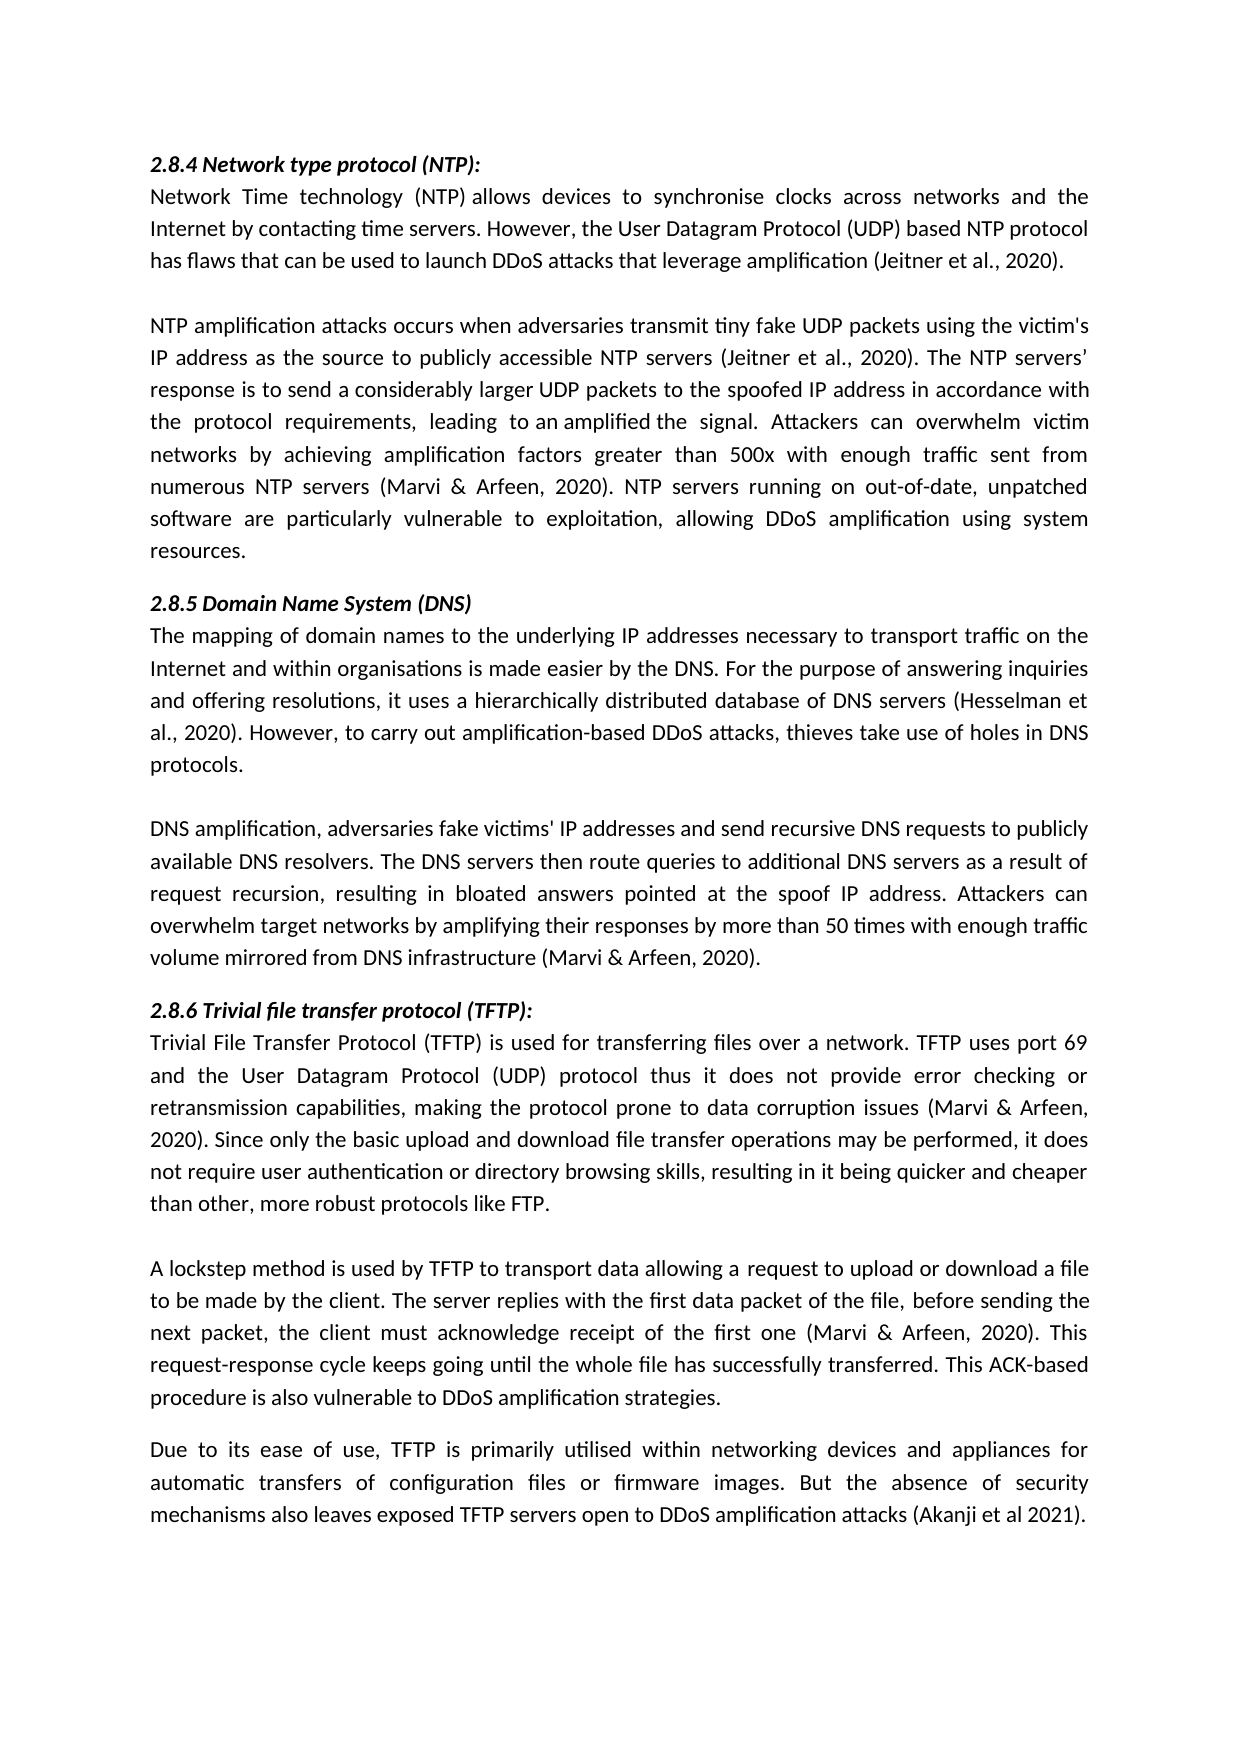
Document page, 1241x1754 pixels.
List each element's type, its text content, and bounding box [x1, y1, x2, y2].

text 2.8.5 Domain Name System (DNS) [150, 589, 1090, 617]
text A lockstep method is used by TFTP to transport data allowing a request to upload or download a file to be made by the client. The server replies with the first data packet of the file, before sending the next packet, the client must acknowledge receipt of the first one (Marvi & Arfeen, 2020). This request-response cycle keeps going until the whole file has successfully transferred. This ACK-based procedure is also vulnerable to DDoS amplification strategies. [150, 1254, 1090, 1411]
text 2.8.4 Network type protocol (NTP): [150, 150, 1090, 178]
text DNS amplification, adversaries fake victims' IP addresses and send recursive DNS requests to publicly available DNS resolvers. The DNS servers then route queries to additional DNS servers as a result of request recursion, resulting in bloated answers pointed at the spoof IP address. Attackers can overwhelm target networks by amplifying their responses by more than 50 times with enough traffic volume mirrored from DNS infrastructure (Marvi & Arfeen, 2020). [150, 814, 1090, 971]
text NTP amplification attacks occurs when adversaries transmit tiny fake UDP packets using the victim's IP address as the source to publicly accessible NTP servers (Jeitner et al., 2020). The NTP servers’ response is to send a considerably larger UDP packets to the spoofed IP address in accordance with the protocol requirements, leading to an amplified the signal. Attackers can overwhelm victim networks by achieving amplification factors greater than 500x with enough traffic sent from numerous NTP servers (Marvi & Arfeen, 2020). NTP servers running on out-of-date, unpatched software are particularly vulnerable to exploitation, allowing DDoS amplification using system resources. [150, 311, 1090, 564]
text The mapping of domain names to the underlying IP addresses necessary to transport traffic on the Internet and within organisations is made easier by the DNS. For the purpose of answering inquiries and offering resolutions, it uses a hierarchically distributed database of DNS servers (Hesselman et al., 2020). However, to carry out amplification-based DDoS attacks, thieves take use of holes in DNS protocols. [150, 621, 1090, 778]
text Trivial File Transfer Protocol (TFTP) is used for transferring files over a network. TFTP uses port 69 and the User Datagram Protocol (UDP) protocol thus it does not provide error checking or retransmission capabilities, making the protocol prone to data corruption issues (Marvi & Arfeen, 2020). Since only the basic upload and download file transfer operations may be performed, it does not require user authentication or directory browsing skills, resulting in it being quicker and cheaper than other, more robust protocols like FTP. [150, 1028, 1090, 1217]
text Network Time technology (NTP) allows devices to synchronise clocks across networks and the Internet by contacting time servers. However, the User Datagram Protocol (UDP) based NTP protocol has flaws that can be used to launch DDoS attacks that leverage amplification (Jeitner et al., 2020). [150, 182, 1090, 274]
text Due to its ease of use, TFTP is primarily utilised within networking devices and appliances for automatic transfers of configuration files or firmware images. But the absence of security mechanisms also leaves exposed TFTP servers open to DDoS amplification attacks (Akanji et al 2021). [150, 1436, 1090, 1528]
text 2.8.6 Trivial file transfer protocol (TFTP): [150, 996, 1090, 1024]
